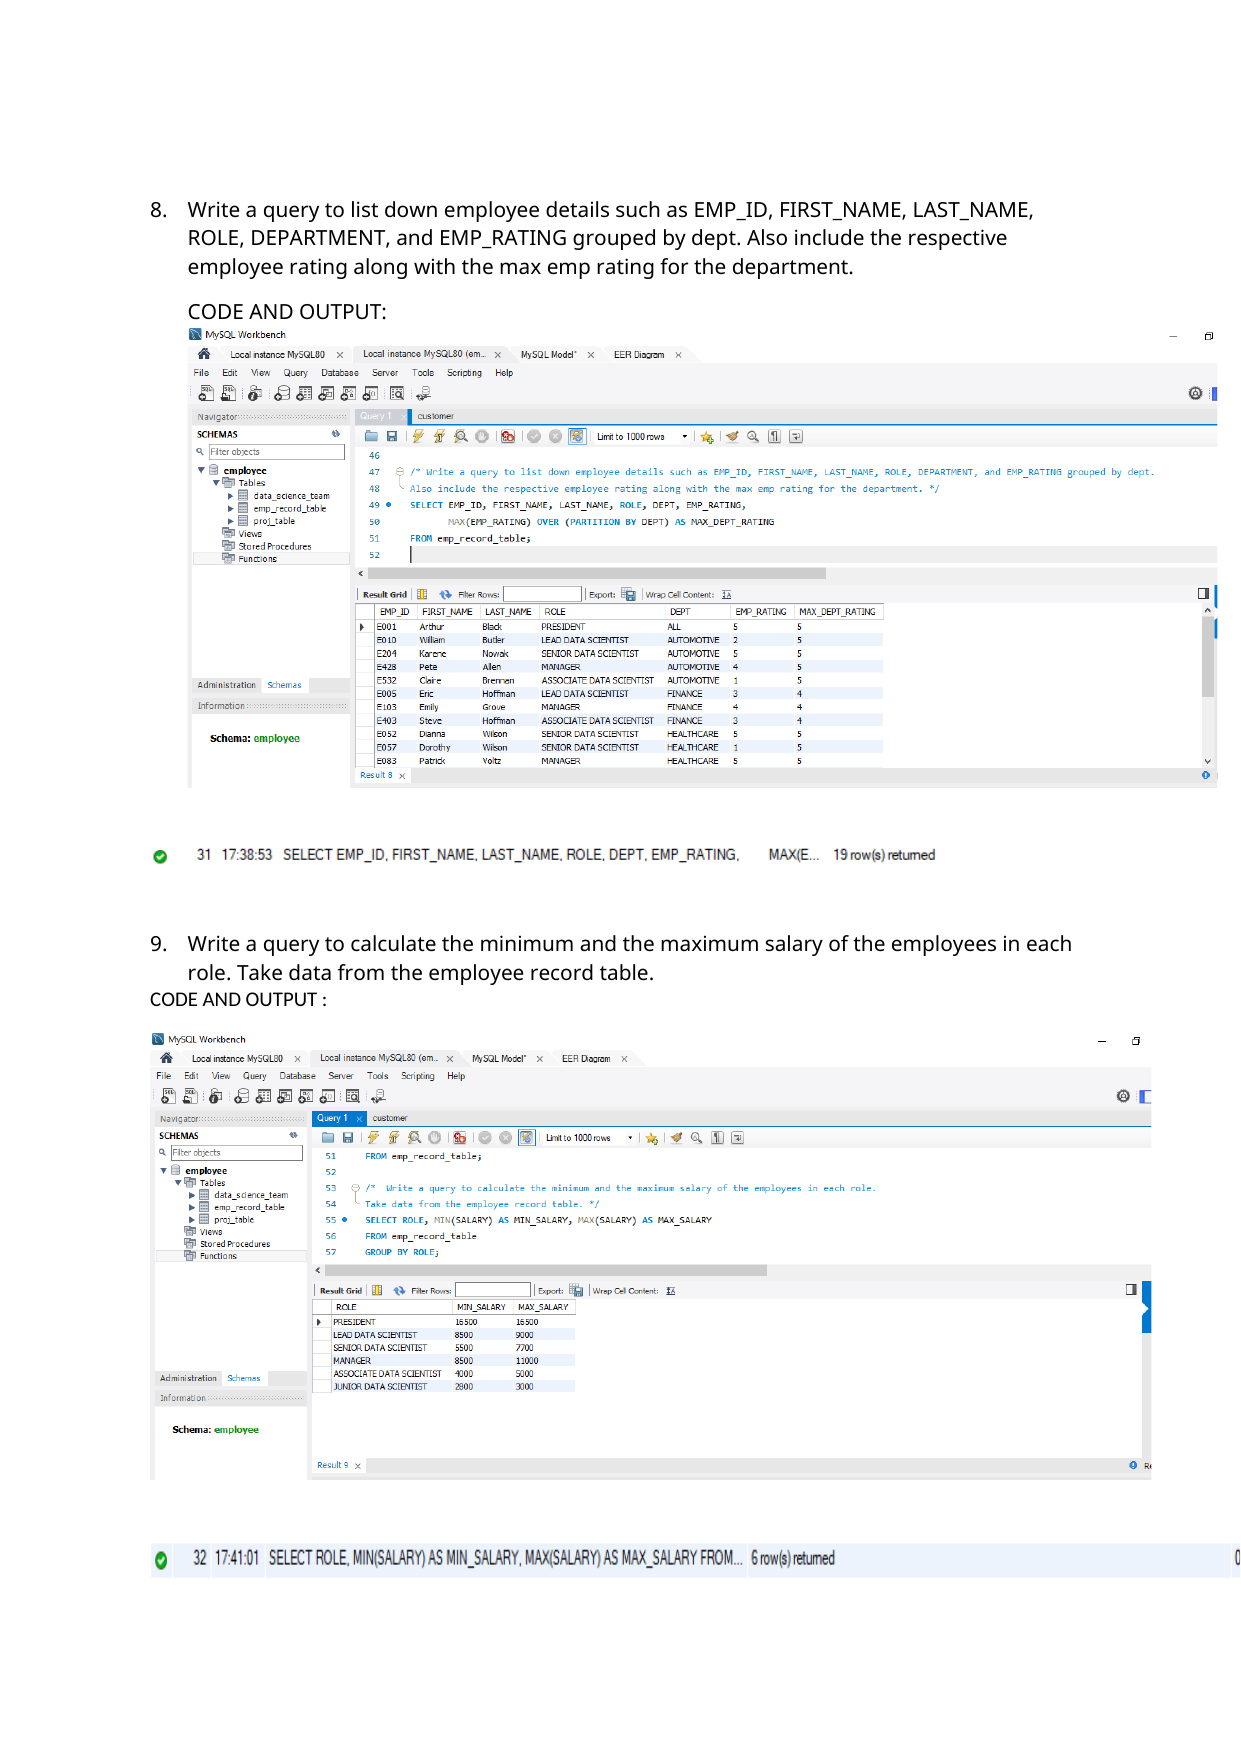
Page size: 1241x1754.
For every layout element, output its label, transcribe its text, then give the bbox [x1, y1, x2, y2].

picture [150, 844, 1241, 871]
text CODE AND OUTPUT : [150, 986, 1090, 1012]
picture [187, 325, 1218, 788]
text CODE AND OUTPUT: [187, 297, 1090, 325]
picture [150, 1030, 1152, 1480]
picture [150, 1542, 1241, 1583]
list Write a query to calculate the minimum and the maximum salary of the employees in each role. Take data from the employee record table. [150, 929, 1090, 986]
list Write a query to list down employee details such as EMP_ID, FIRST_NAME, LAST_NAME, ROLE, DEPARTMENT, and EMP_RATING grouped by dept. Also include the respective employee rating along with the max emp rating for the department. [150, 195, 1090, 280]
